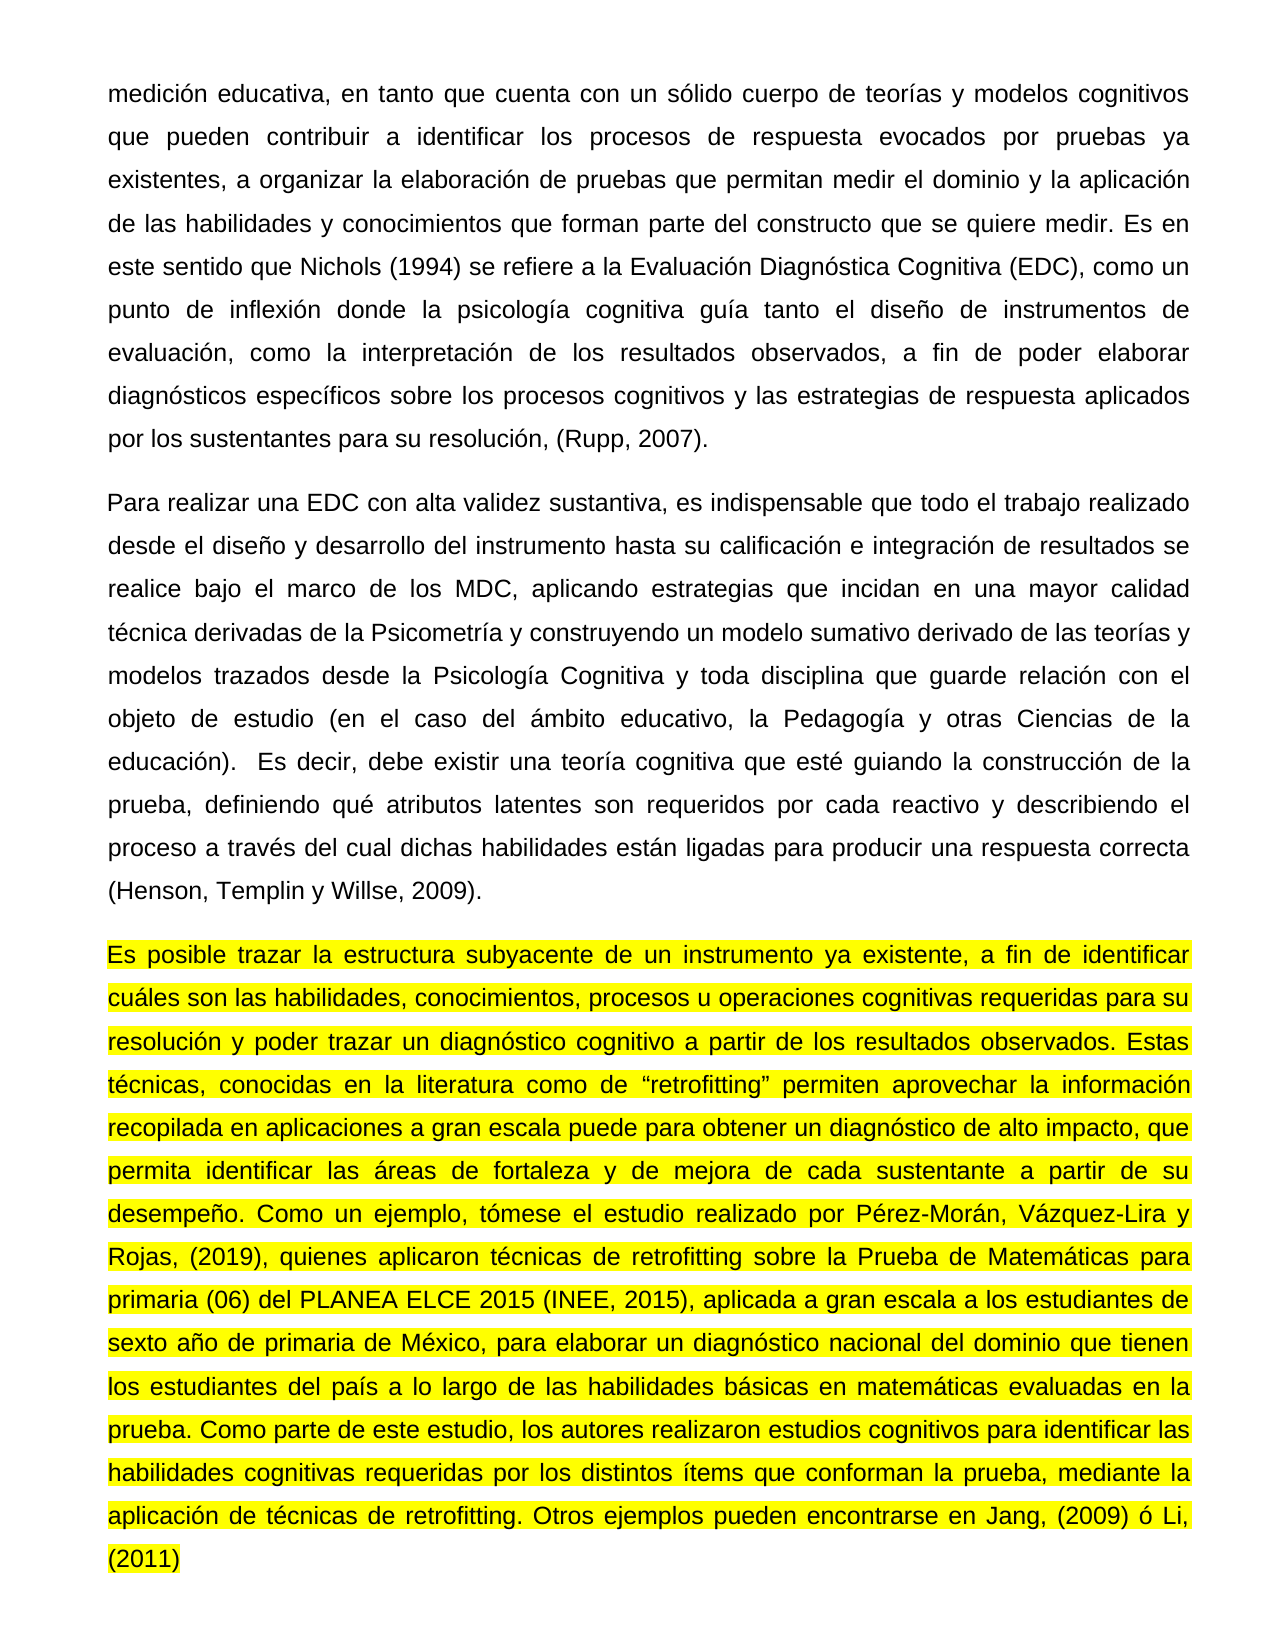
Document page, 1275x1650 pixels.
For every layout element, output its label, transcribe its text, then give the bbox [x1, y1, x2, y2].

text Es posible trazar la estructura subyacente de un instrumento ya existente, a fin de identificar cuáles son las habilidades, conocimientos, procesos u operaciones cognitivas requeridas para su resolución y poder trazar un diagnóstico cognitivo a partir de los resultados observados. Estas técnicas, conocidas en la literatura como de “retrofitting” permiten aprovechar la información recopilada en aplicaciones a gran escala puede para obtener un diagnóstico de alto impacto, que permita identificar las áreas de fortaleza y de mejora de cada sustentante a partir de su desempeño. Como un ejemplo, tómese el estudio realizado por Pérez-Morán, Vázquez-Lira y Rojas, (2019), quienes aplicaron técnicas de retrofitting sobre la Prueba de Matemáticas para primaria (06) del PLANEA ELCE 2015 (INEE, 2015), aplicada a gran escala a los estudiantes de sexto año de primaria de México, para elaborar un diagnóstico nacional del dominio que tienen los estudiantes del país a lo largo de las habilidades básicas en matemáticas evaluadas en la prueba. Como parte de este estudio, los autores realizaron estudios cognitivos para identificar las habilidades cognitivas requeridas por los distintos ítems que conforman la prueba, mediante la aplicación de técnicas de retrofitting. Otros ejemplos pueden encontrarse en Jang, (2009) ó Li, (2011) [107, 1081, 1192, 1573]
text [107, 79, 1192, 453]
text Para realizar una EDC con alta validez sustantiva, es indispensable que todo el trabajo realizado desde el diseño y desarrollo del instrumento hasta su calificación e integración de resultados se realice bajo el marco de los MDC, aplicando estrategias que incidan en una mayor calidad técnica derivadas de la Psicometría y construyendo un modelo sumativo derivado de las teorías y modelos trazados desde la Psicología Cognitiva y toda disciplina que guarde relación con el objeto de estudio (en el caso del ámbito educativo, la Pedagogía y otras Ciencias de la educación). Es decir, debe existir una teoría cognitiva que esté guiando la construcción de la prueba, definiendo qué atributos latentes son requeridos por cada reactivo y describiendo el proceso a través del cual dichas habilidades están ligadas para producir una respuesta correcta (Henson, Templin y Willse, 2009). [107, 488, 1192, 905]
text Es posible trazar la estructura subyacente de un instrumento ya existente, a fin de identificar cuáles son las habilidades, conocimientos, procesos u operaciones cognitivas requeridas para su resolución y poder trazar un diagnóstico cognitivo a partir de los resultados observados. Estas técnicas, conocidas en la literatura como de “retrofitting” permiten aprovechar la información recopilada en aplicaciones a gran escala puede para obtener un diagnóstico de alto impacto, que permita identificar las áreas de fortaleza y de mejora de cada sustentante a partir de su desempeño. Como un ejemplo, tómese el estudio realizado por Pérez-Morán, Vázquez-Lira y Rojas, (2019), quienes aplicaron técnicas de retrofitting sobre la Prueba de Matemáticas para primaria (06) del PLANEA ELCE 2015 (INEE, 2015), aplicada a gran escala a los estudiantes de sexto año de primaria de México, para elaborar un diagnóstico nacional del dominio que tienen los estudiantes del país a lo largo de las habilidades básicas en matemáticas evaluadas en la prueba. Como parte de este estudio, los autores realizaron estudios cognitivos para identificar las habilidades cognitivas requeridas por los distintos ítems que conforman la prueba, mediante la aplicación de técnicas de retrofitting. Otros ejemplos pueden encontrarse en Jang, (2009) ó Li, (2011) [107, 969, 1192, 1080]
